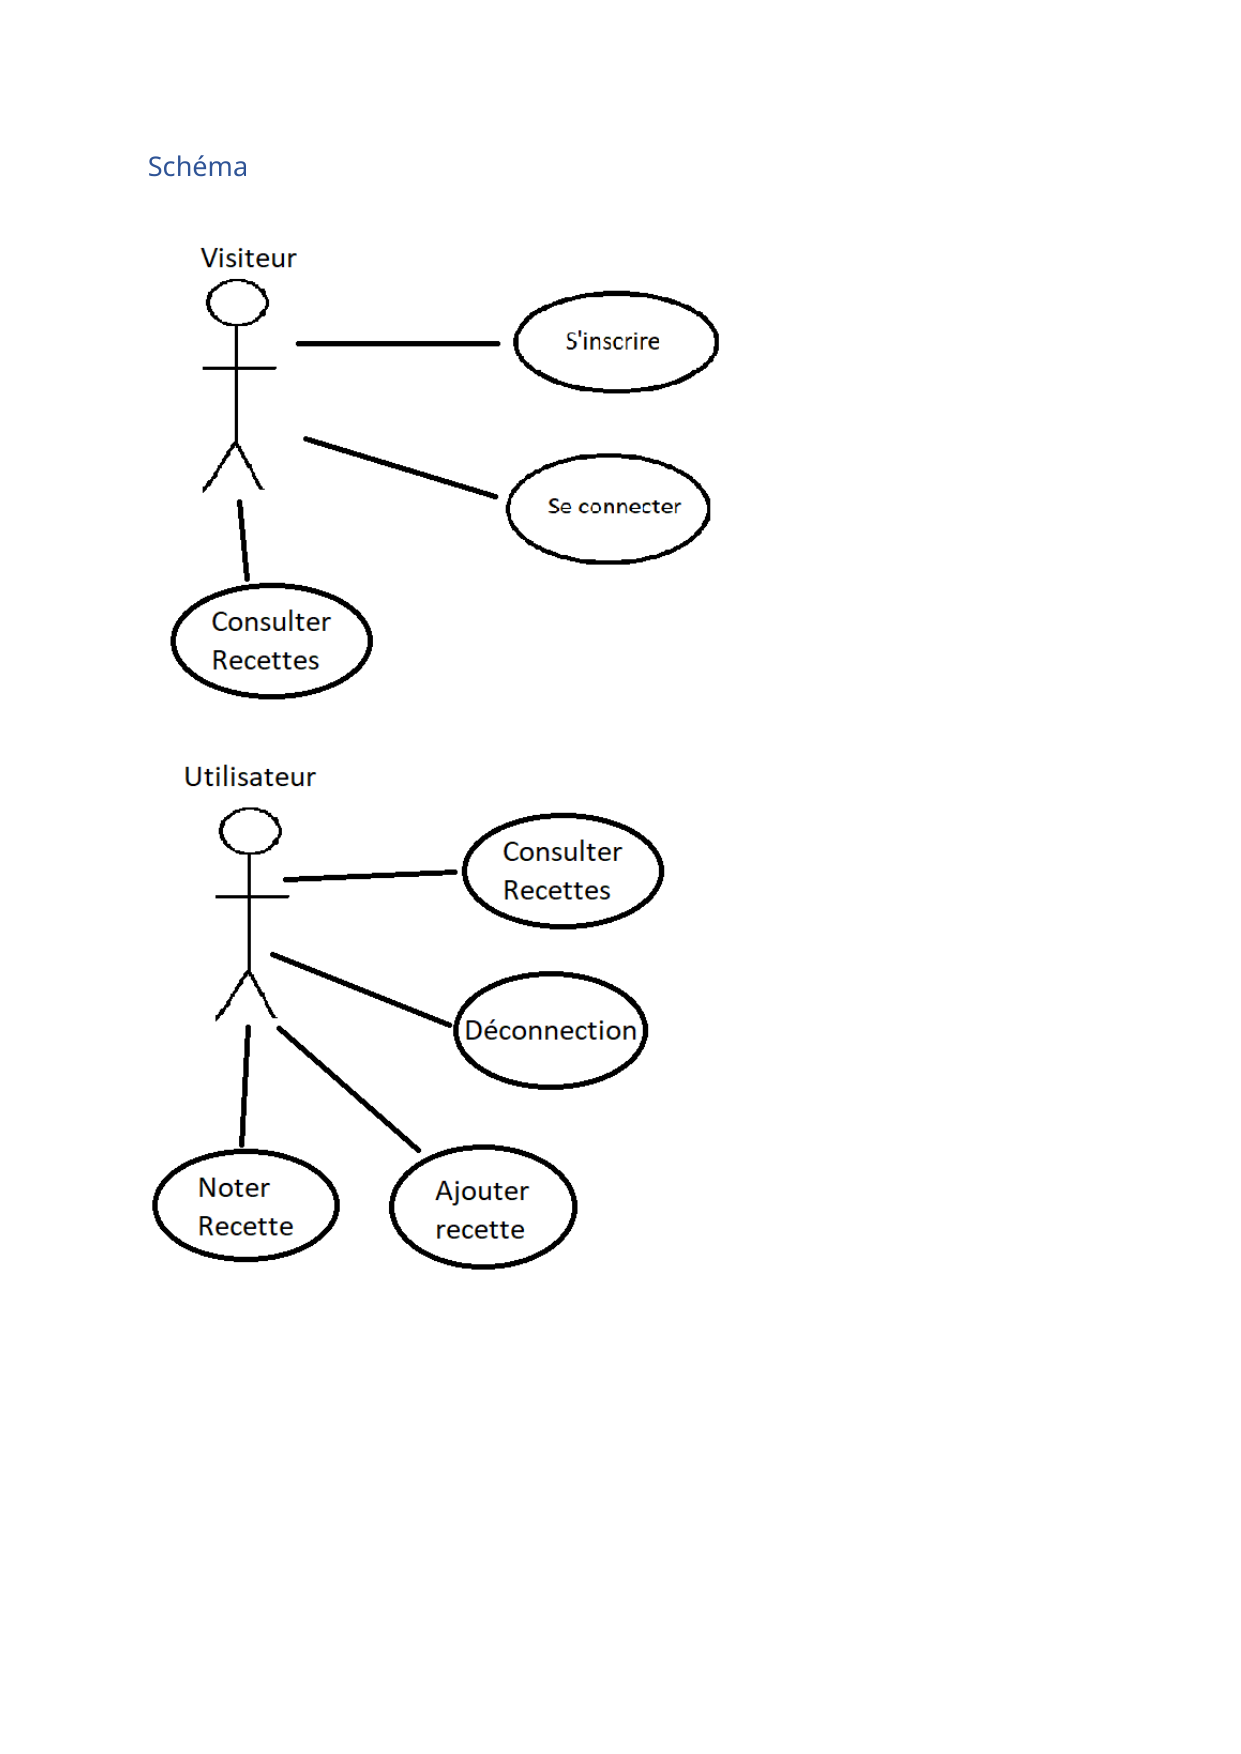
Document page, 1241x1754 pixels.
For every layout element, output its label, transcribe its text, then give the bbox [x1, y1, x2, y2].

subtitle Schéma [148, 148, 1093, 184]
picture [147, 187, 766, 1321]
